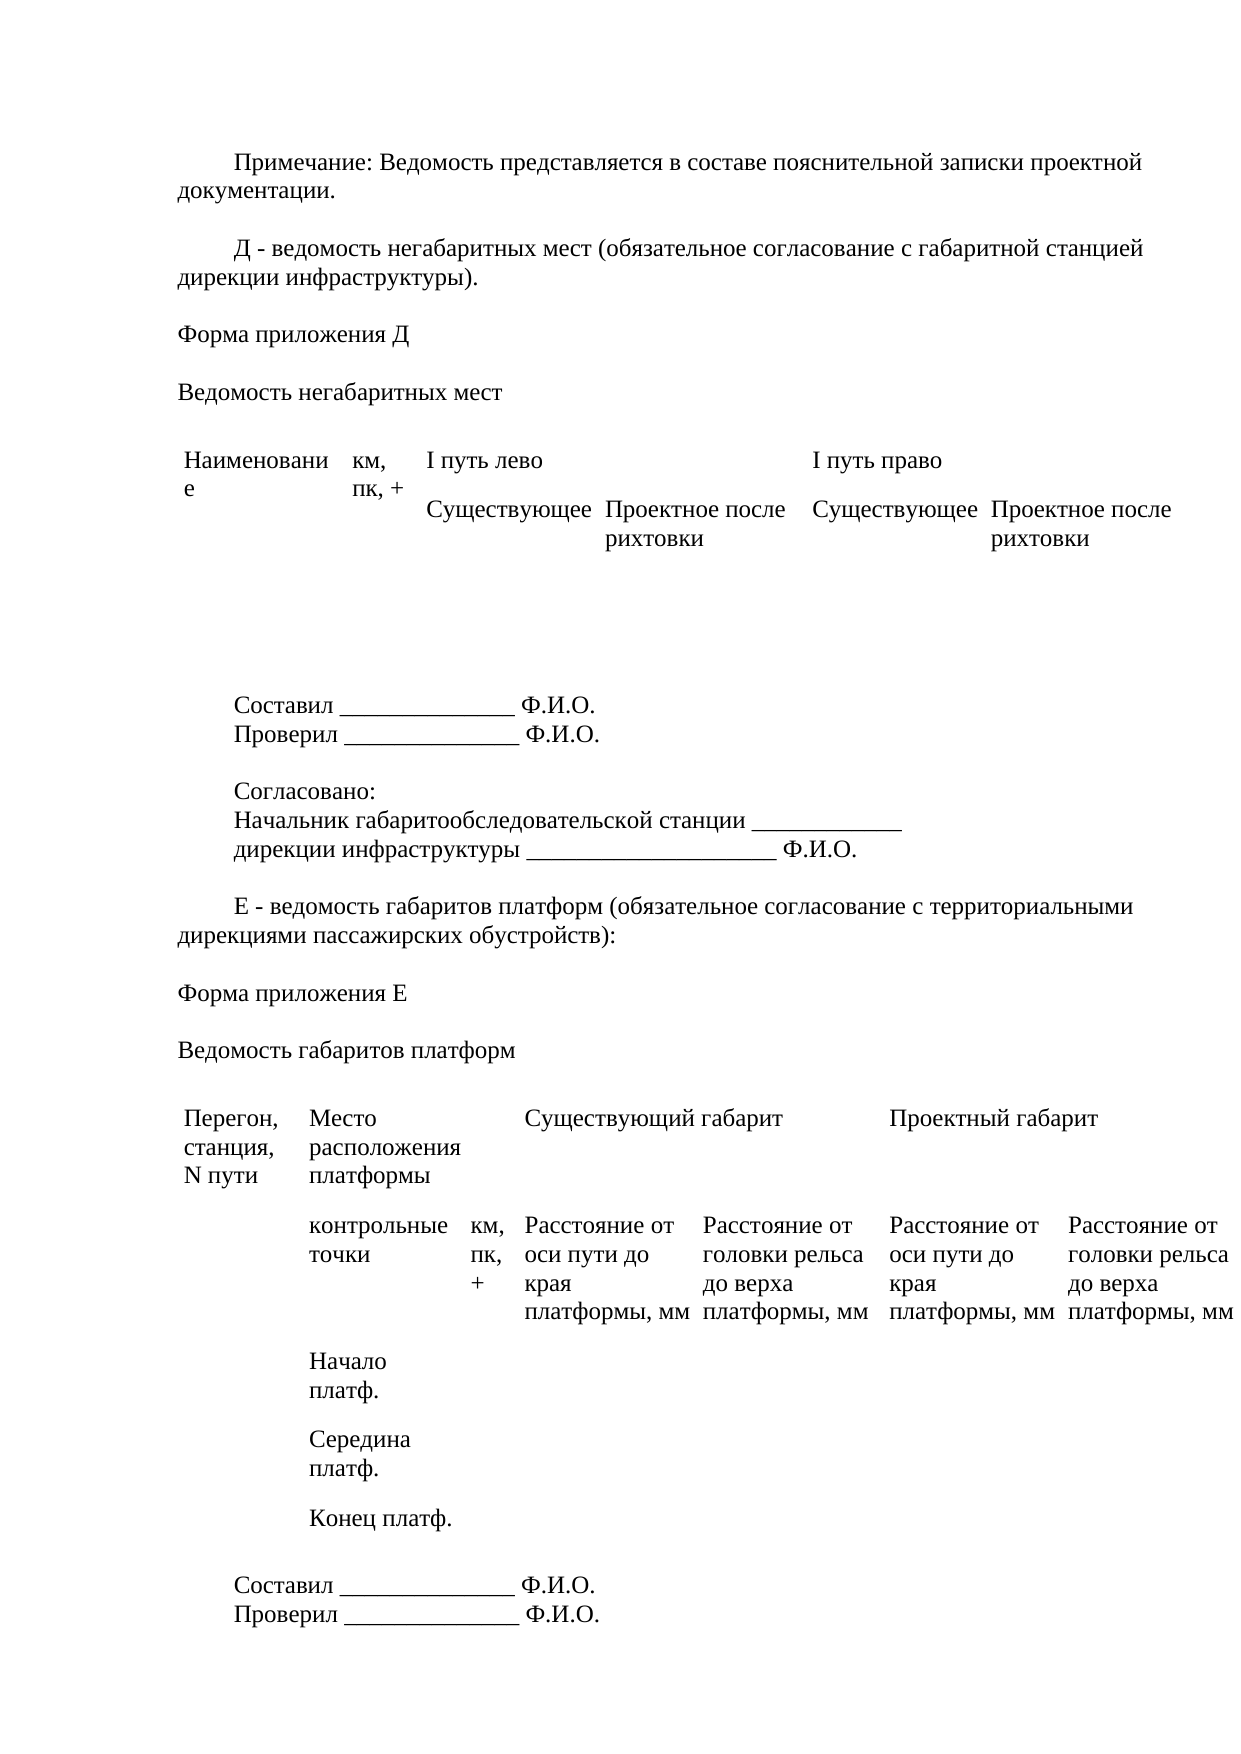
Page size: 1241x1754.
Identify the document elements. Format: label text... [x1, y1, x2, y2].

text Примечание: Ведомость представляется в составе пояснительной записки проектной документации. [177, 147, 1152, 204]
text Ведомость габаритов платформ [177, 1035, 1152, 1064]
text Проверил ______________ Ф.И.О. [177, 719, 1152, 748]
text Форма приложения Д [177, 319, 1152, 348]
text Е - ведомость габаритов платформ (обязательное согласование с территориальными дирекциями пассажирских обустройств): [177, 891, 1152, 949]
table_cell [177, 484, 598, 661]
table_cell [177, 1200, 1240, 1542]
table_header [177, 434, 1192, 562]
text Ведомость негабаритных мест [177, 377, 1152, 406]
text Составил ______________ Ф.И.О. [177, 1571, 1152, 1599]
text Проверил ______________ Ф.И.О. [177, 1599, 1152, 1628]
text Д - ведомость негабаритных мест (обязательное согласование с габаритной станцией дирекции инфраструктуры). [177, 233, 1152, 291]
text Составил ______________ Ф.И.О. [177, 690, 1152, 719]
text дирекции инфраструктуры ____________________ Ф.И.О. [177, 834, 1152, 863]
text Начальник габаритообследовательской станции ____________ [177, 805, 1152, 834]
text Форма приложения Е [177, 978, 1152, 1006]
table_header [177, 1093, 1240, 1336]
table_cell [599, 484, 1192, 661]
text Согласовано: [177, 776, 1152, 805]
